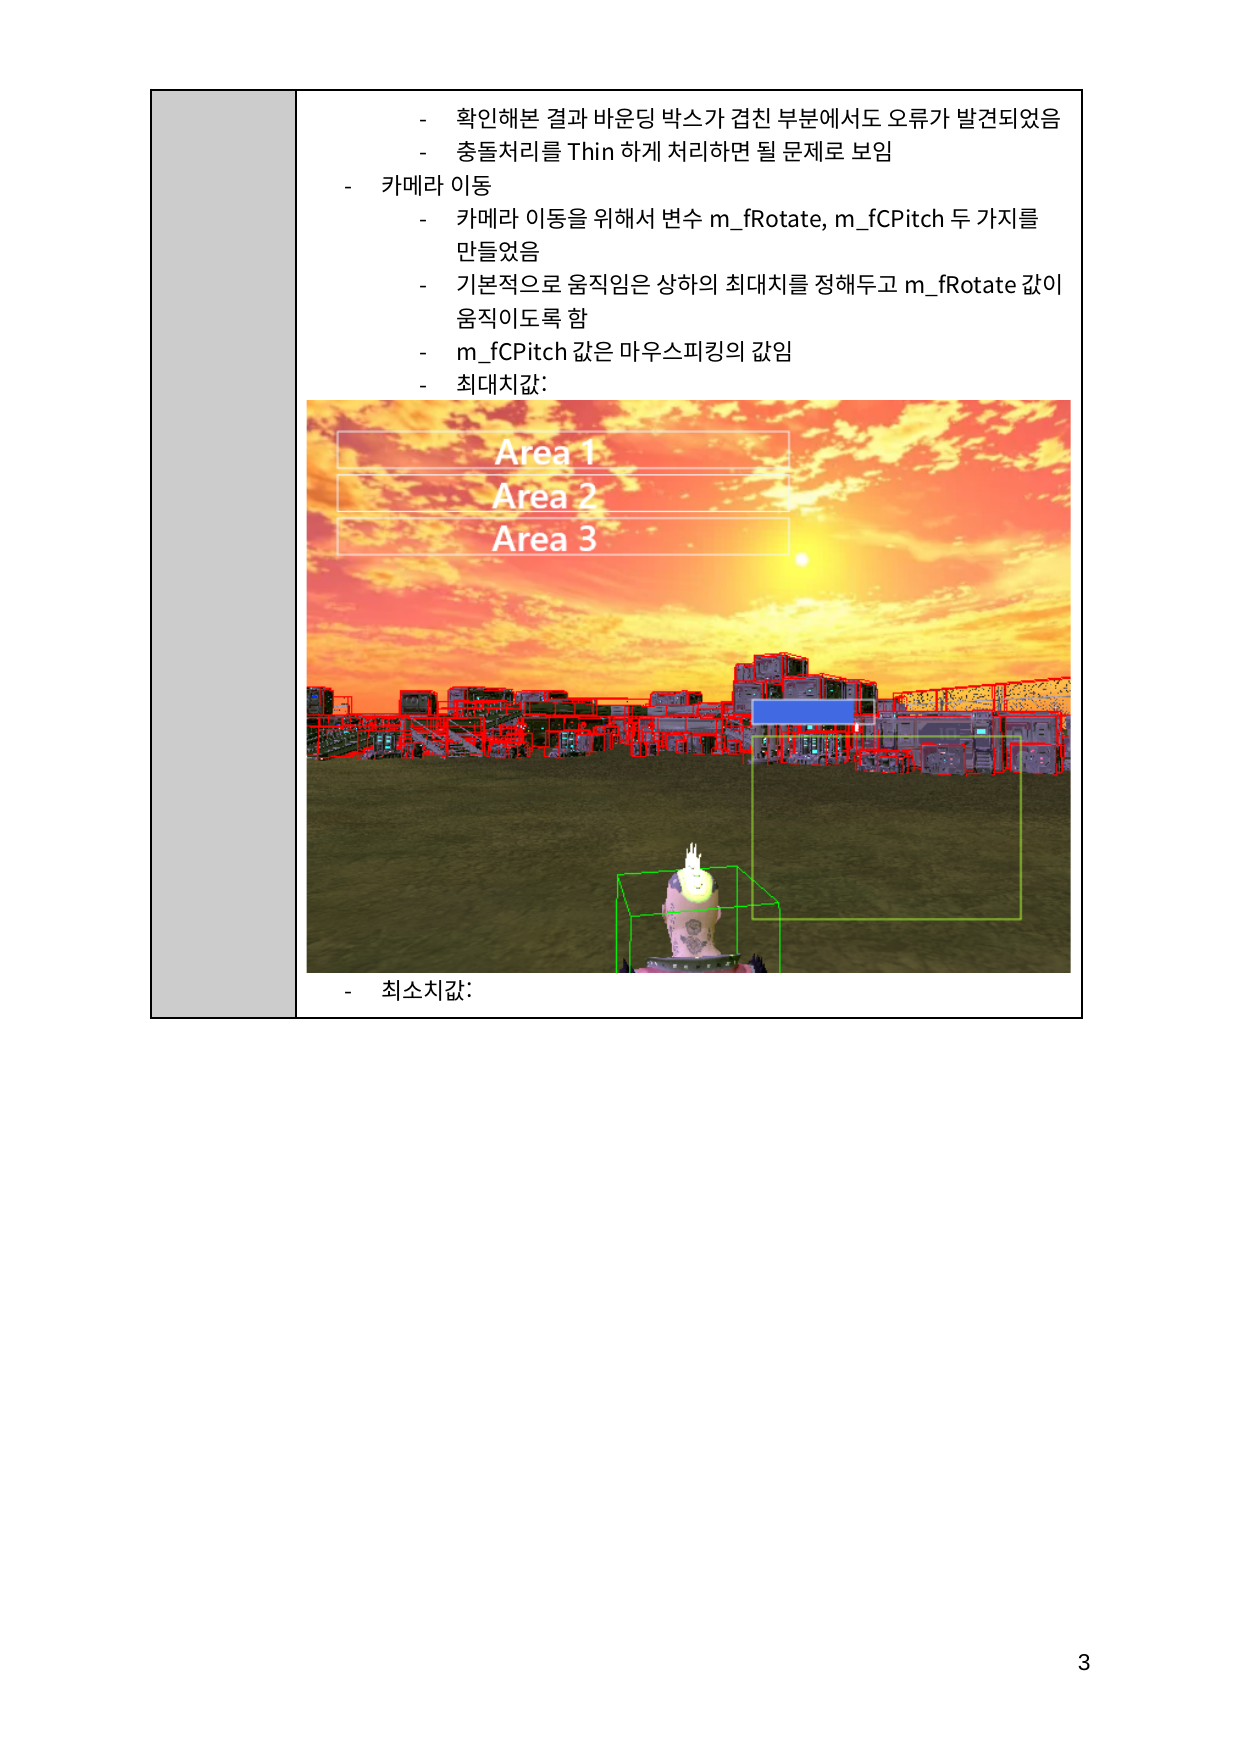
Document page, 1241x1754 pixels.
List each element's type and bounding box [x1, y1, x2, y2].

picture [306, 400, 1071, 973]
table_cell [297, 91, 1081, 1017]
